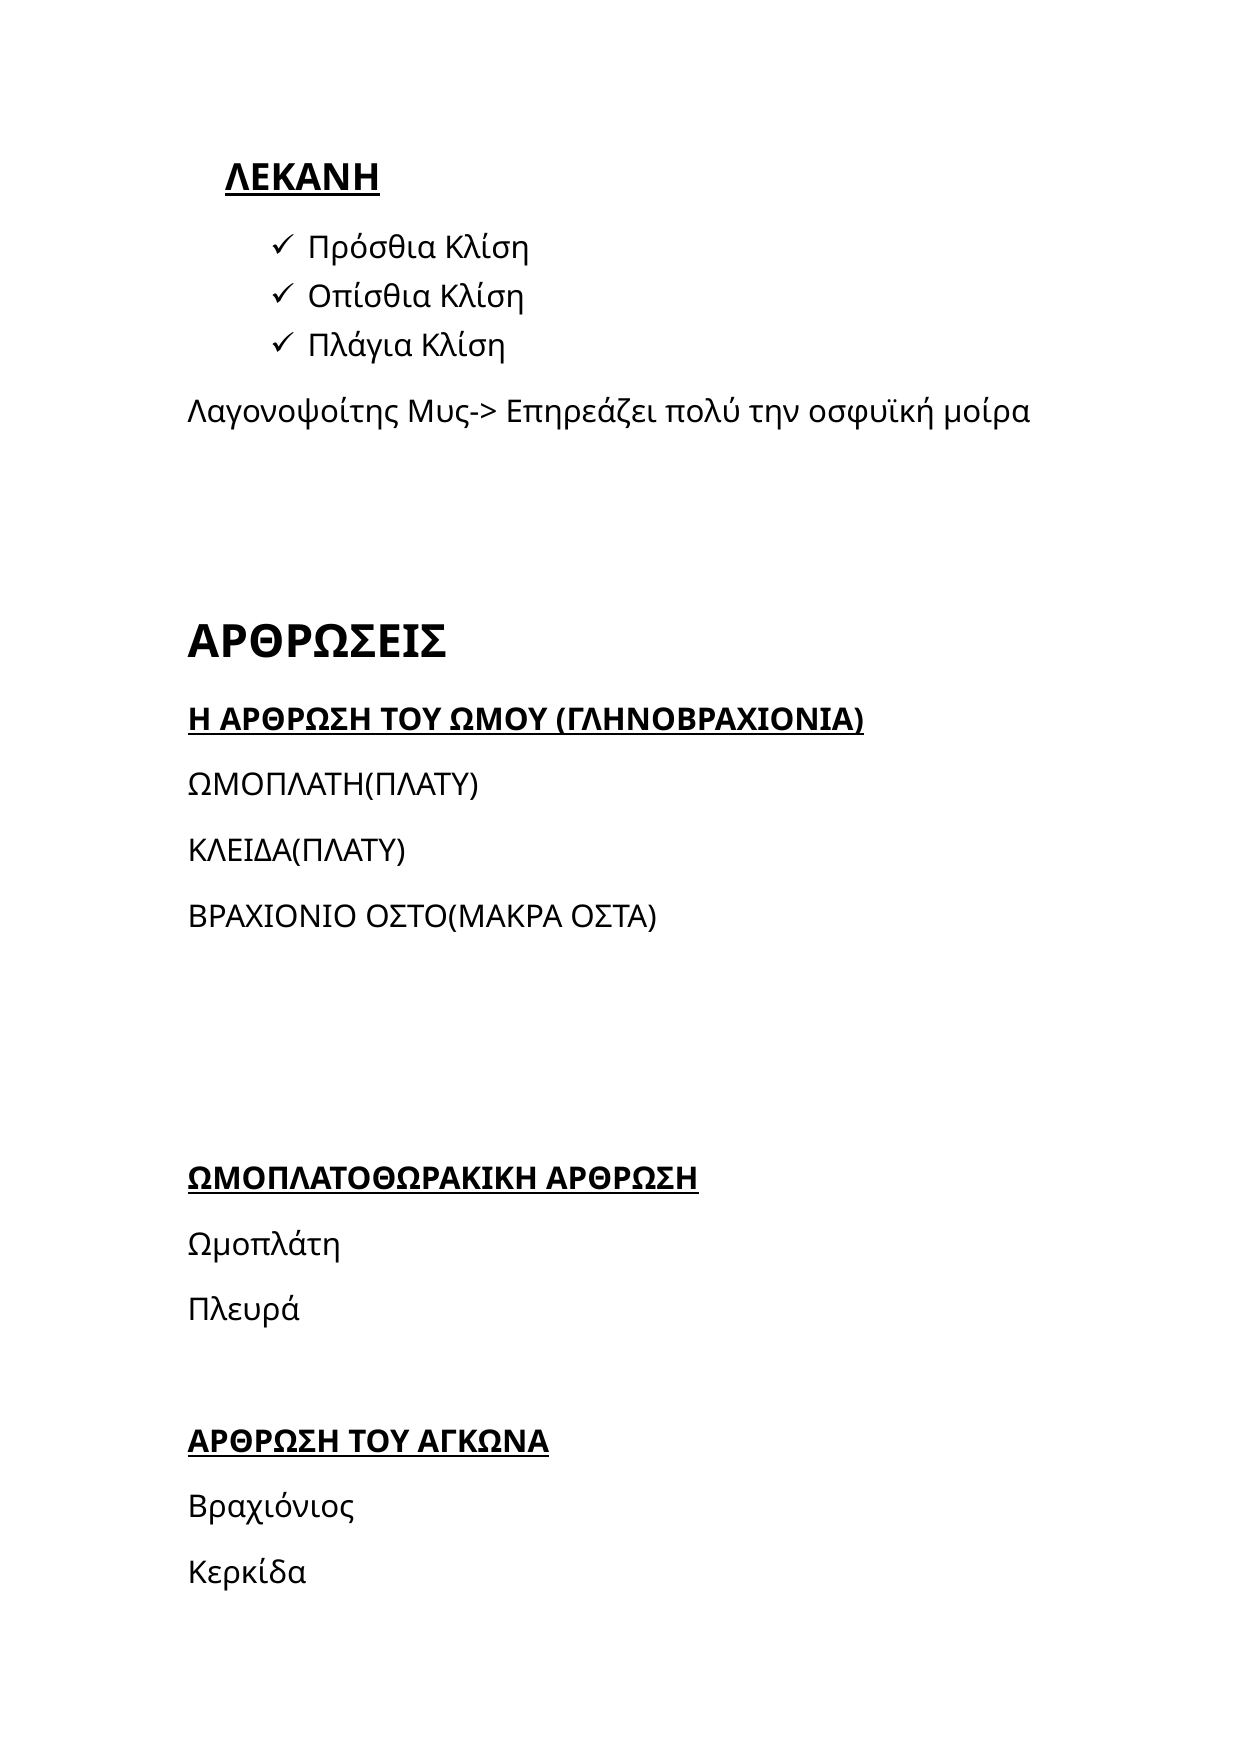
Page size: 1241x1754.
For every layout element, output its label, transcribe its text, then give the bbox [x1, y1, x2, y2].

text Πλευρά [187, 1287, 1053, 1330]
text ΚΛΕΙΔΑ(ΠΛΑΤΥ) [187, 828, 1053, 871]
list Πλάγια Κλίση [270, 323, 1053, 366]
text ΑΡΘΡΩΣΗ ΤΟΥ ΑΓΚΩΝΑ [187, 1419, 1053, 1461]
text Βραχιόνιος [187, 1484, 1053, 1527]
text ΒΡΑΧΙΟΝΙΟ ΟΣΤΟ(ΜΑΚΡΑ ΟΣΤΑ) [187, 894, 1053, 936]
text Κερκίδα [187, 1550, 1053, 1592]
text ΩΜΟΠΛΑΤΗ(ΠΛΑΤΥ) [187, 762, 1053, 805]
text Ωμοπλάτη [187, 1222, 1053, 1264]
text ΛΕΚΑΝΗ [225, 150, 1053, 201]
list Οπίσθια Κλίση [270, 274, 1053, 317]
text ΑΡΘΡΩΣΕΙΣ [187, 608, 1053, 671]
text Λαγονοψοίτης Μυς-> Επηρεάζει πολύ την οσφυϊκή μοίρα [187, 389, 1053, 431]
text ΩΜΟΠΛΑΤΟΘΩΡΑΚΙΚΗ ΑΡΘΡΩΣΗ [187, 1156, 1053, 1199]
text Η ΑΡΘΡΩΣΗ ΤΟΥ ΩΜΟΥ (ΓΛΗΝΟΒΡΑΧΙΟΝΙΑ) [187, 697, 1053, 739]
list Πρόσθια Κλίση [270, 225, 1053, 268]
